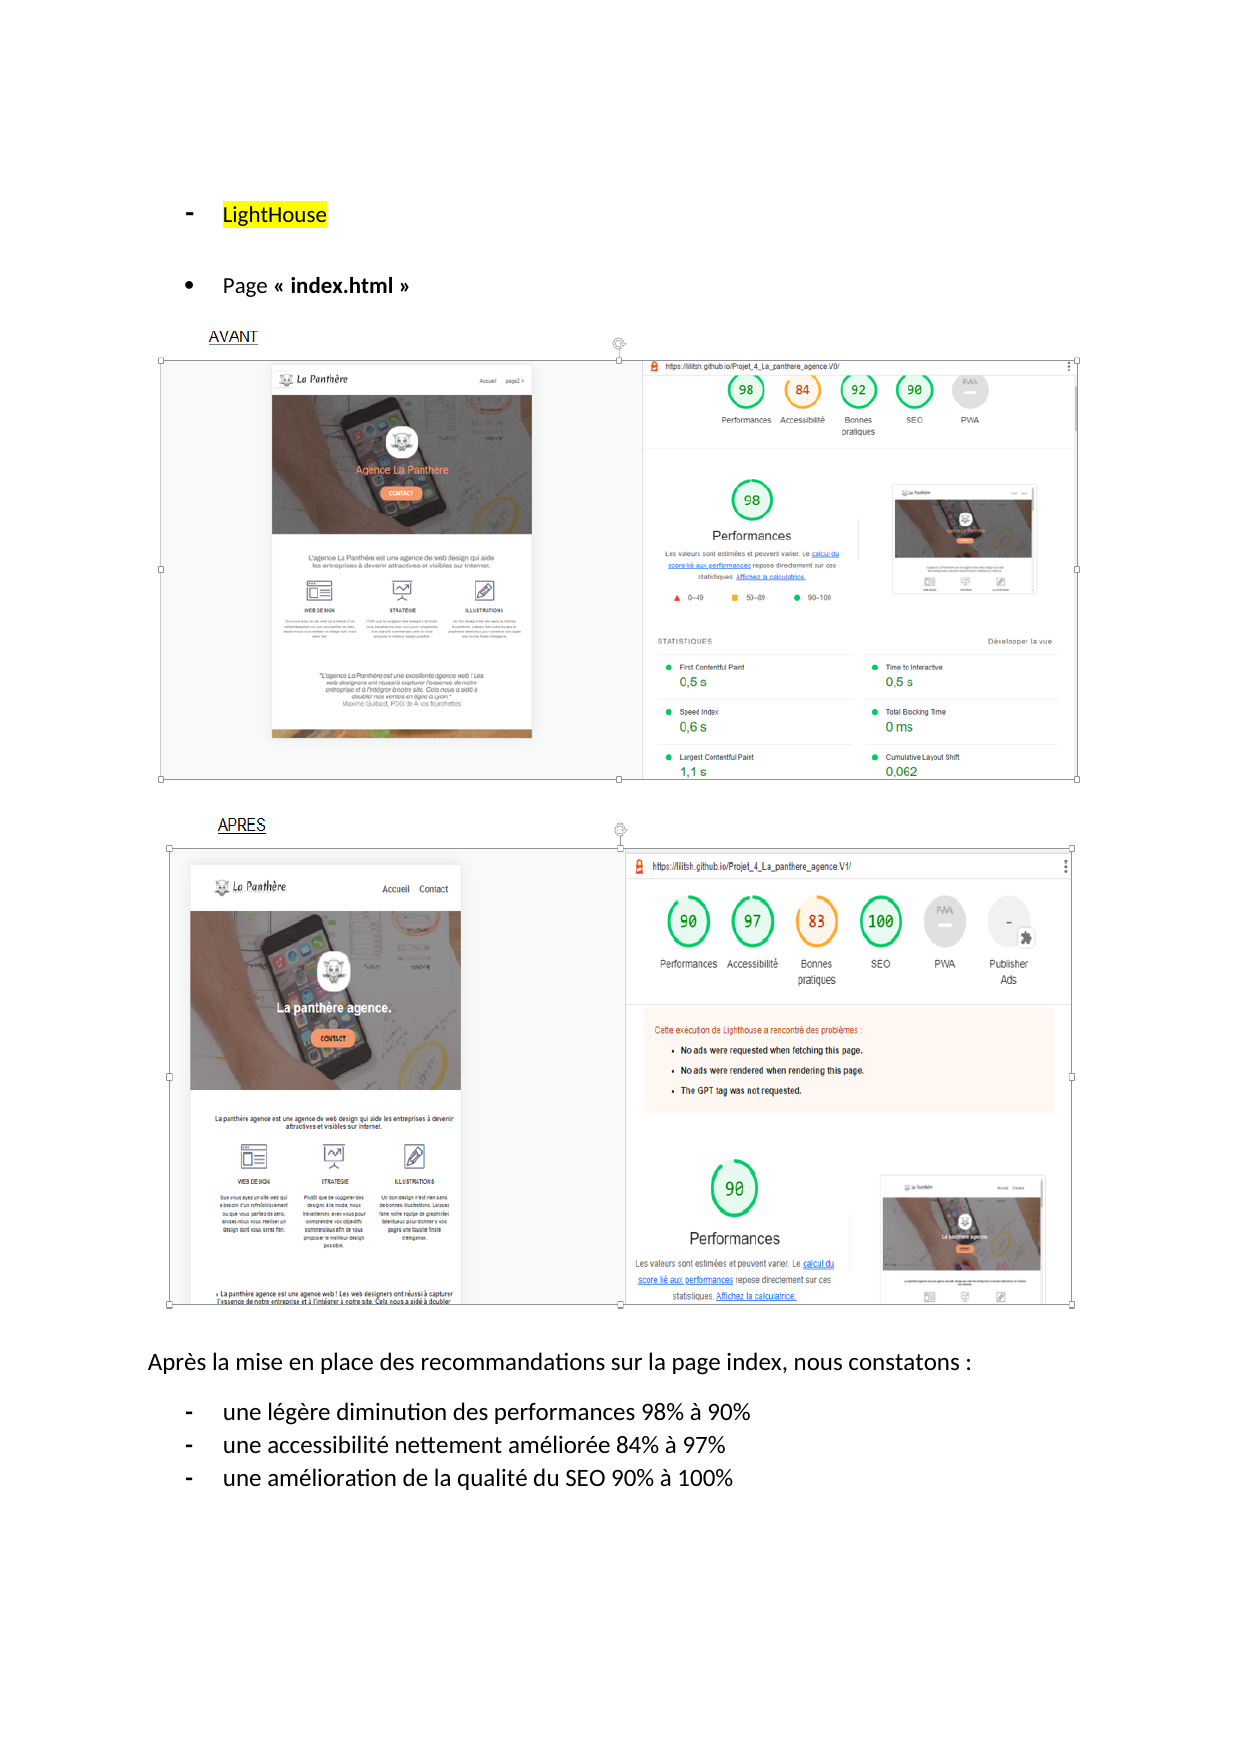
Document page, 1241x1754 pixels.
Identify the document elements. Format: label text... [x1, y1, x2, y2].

list une légère diminution des performances 98% à 90% [185, 1396, 1093, 1427]
picture [147, 805, 1088, 1328]
list LightHouse [185, 194, 1093, 230]
list une amélioration de la qualité du SEO 90% à 100% [185, 1462, 1093, 1492]
text Après la mise en place des recommandations sur la page index, nous constatons : [148, 1347, 1093, 1377]
list une accessibilité nettement améliorée 84% à 97% [185, 1429, 1093, 1459]
list Page « index.html » [185, 271, 1093, 299]
picture [147, 318, 1092, 787]
